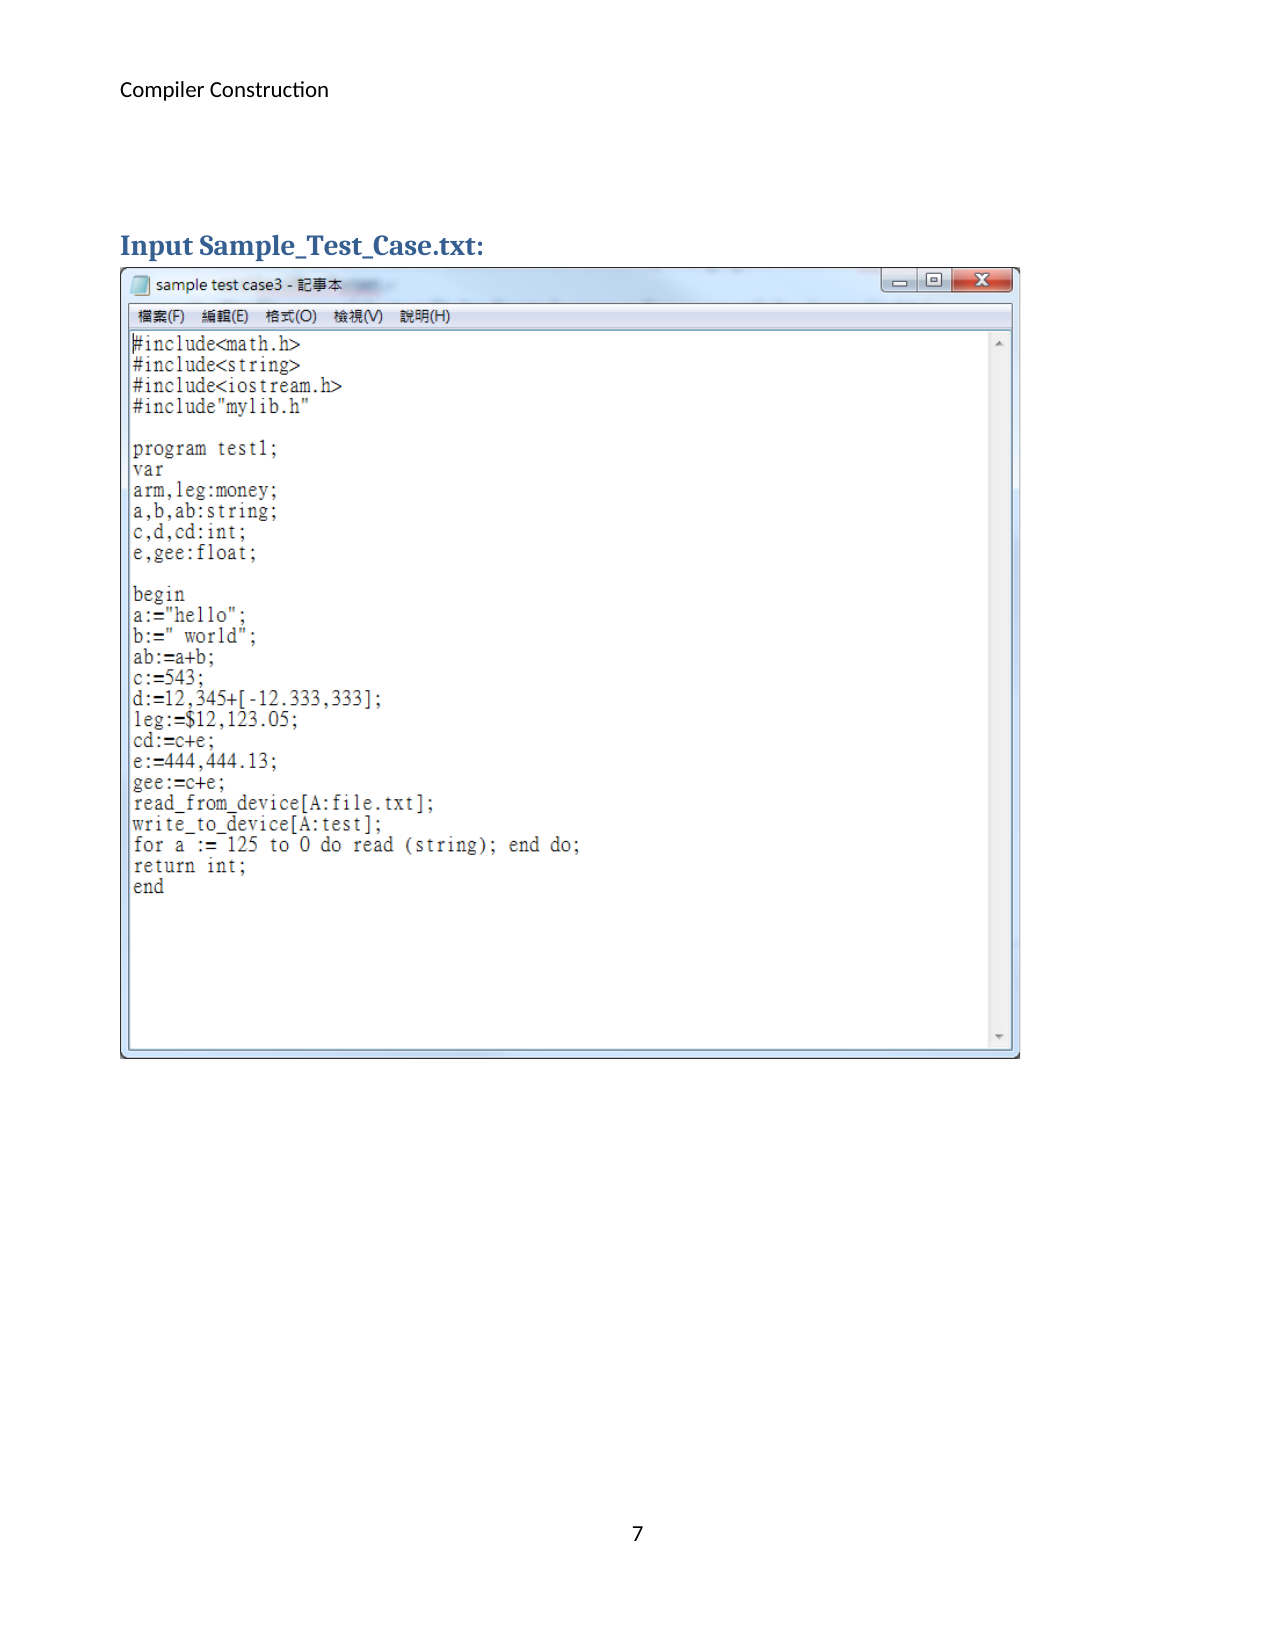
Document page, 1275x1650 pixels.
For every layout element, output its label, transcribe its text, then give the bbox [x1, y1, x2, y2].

subtitle Input Sample_Test_Case.txt: [120, 229, 1155, 262]
picture [120, 267, 1021, 1059]
